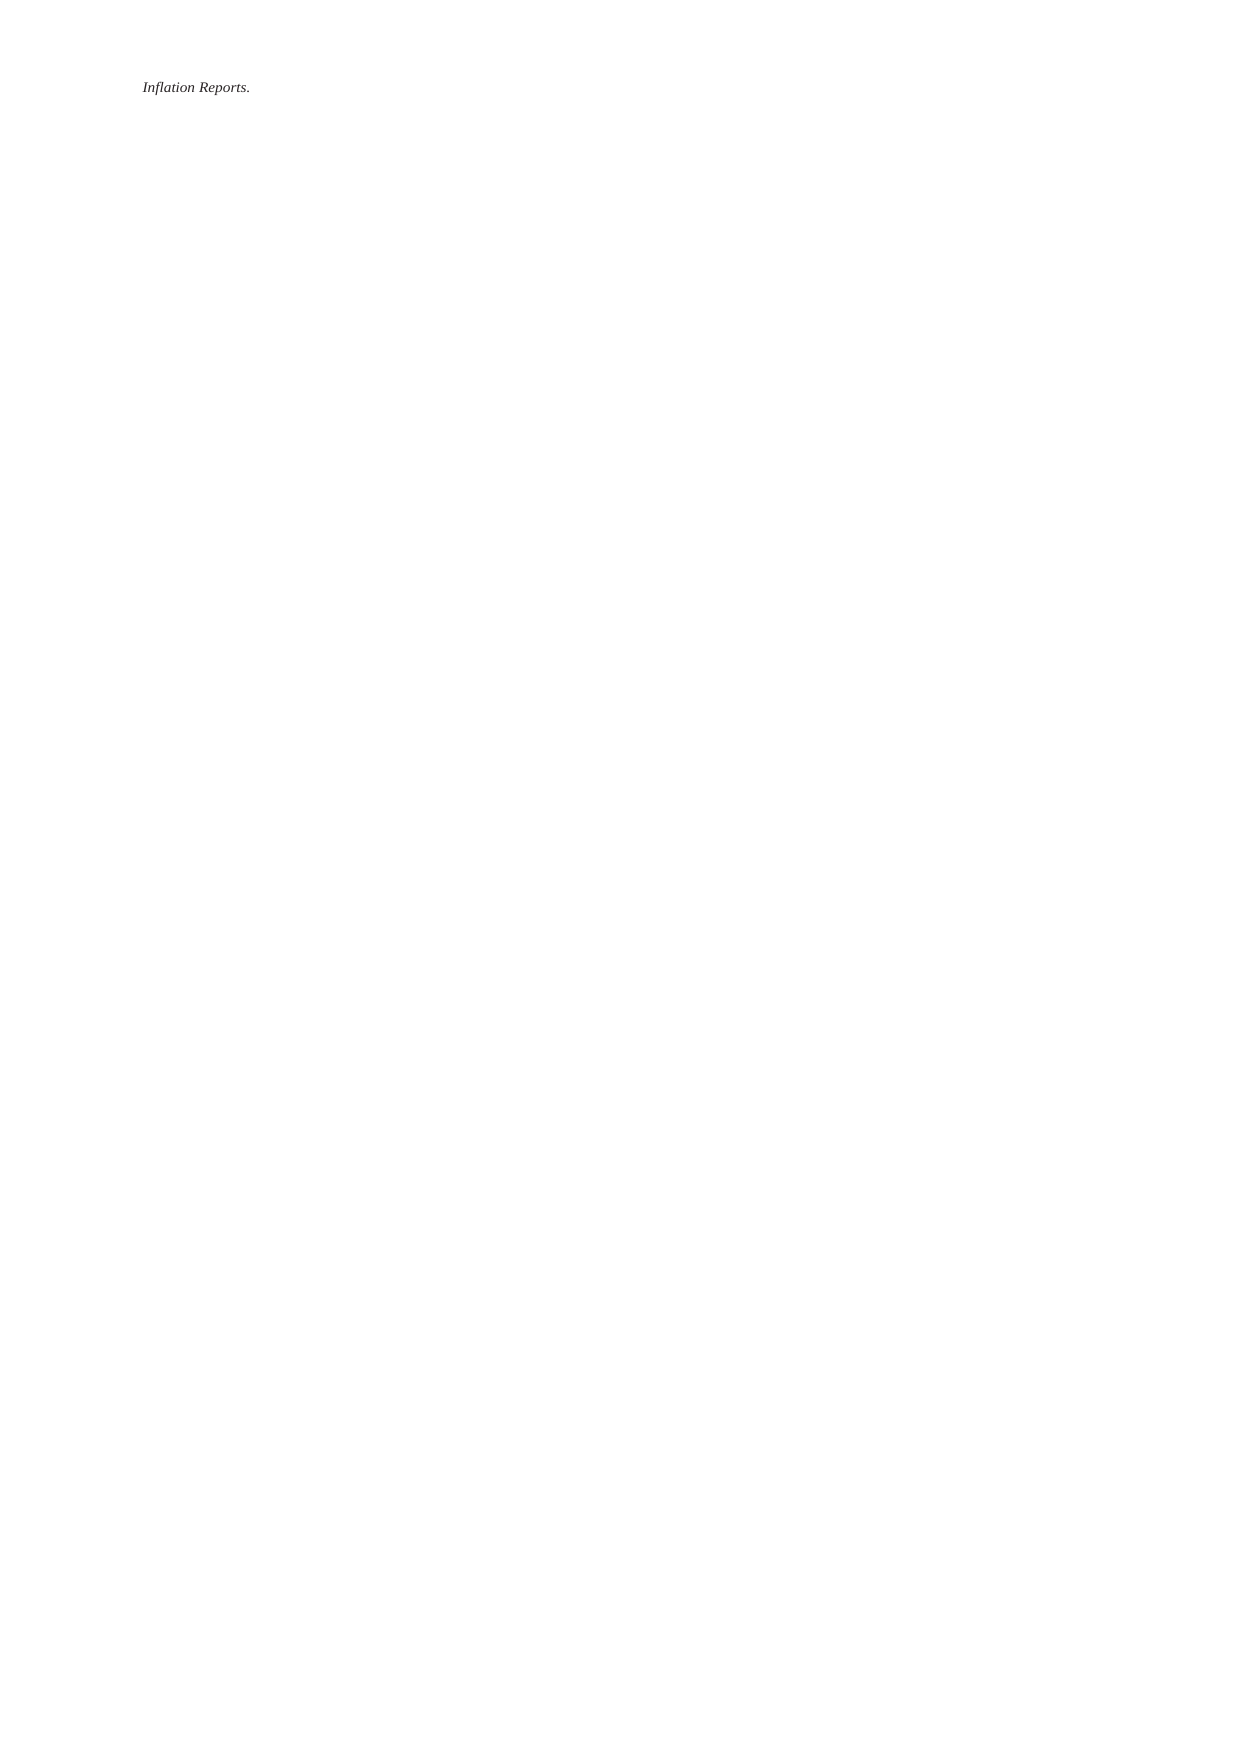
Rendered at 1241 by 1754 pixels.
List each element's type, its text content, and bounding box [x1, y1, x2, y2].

text Inflation Reports. [142, 79, 1176, 96]
